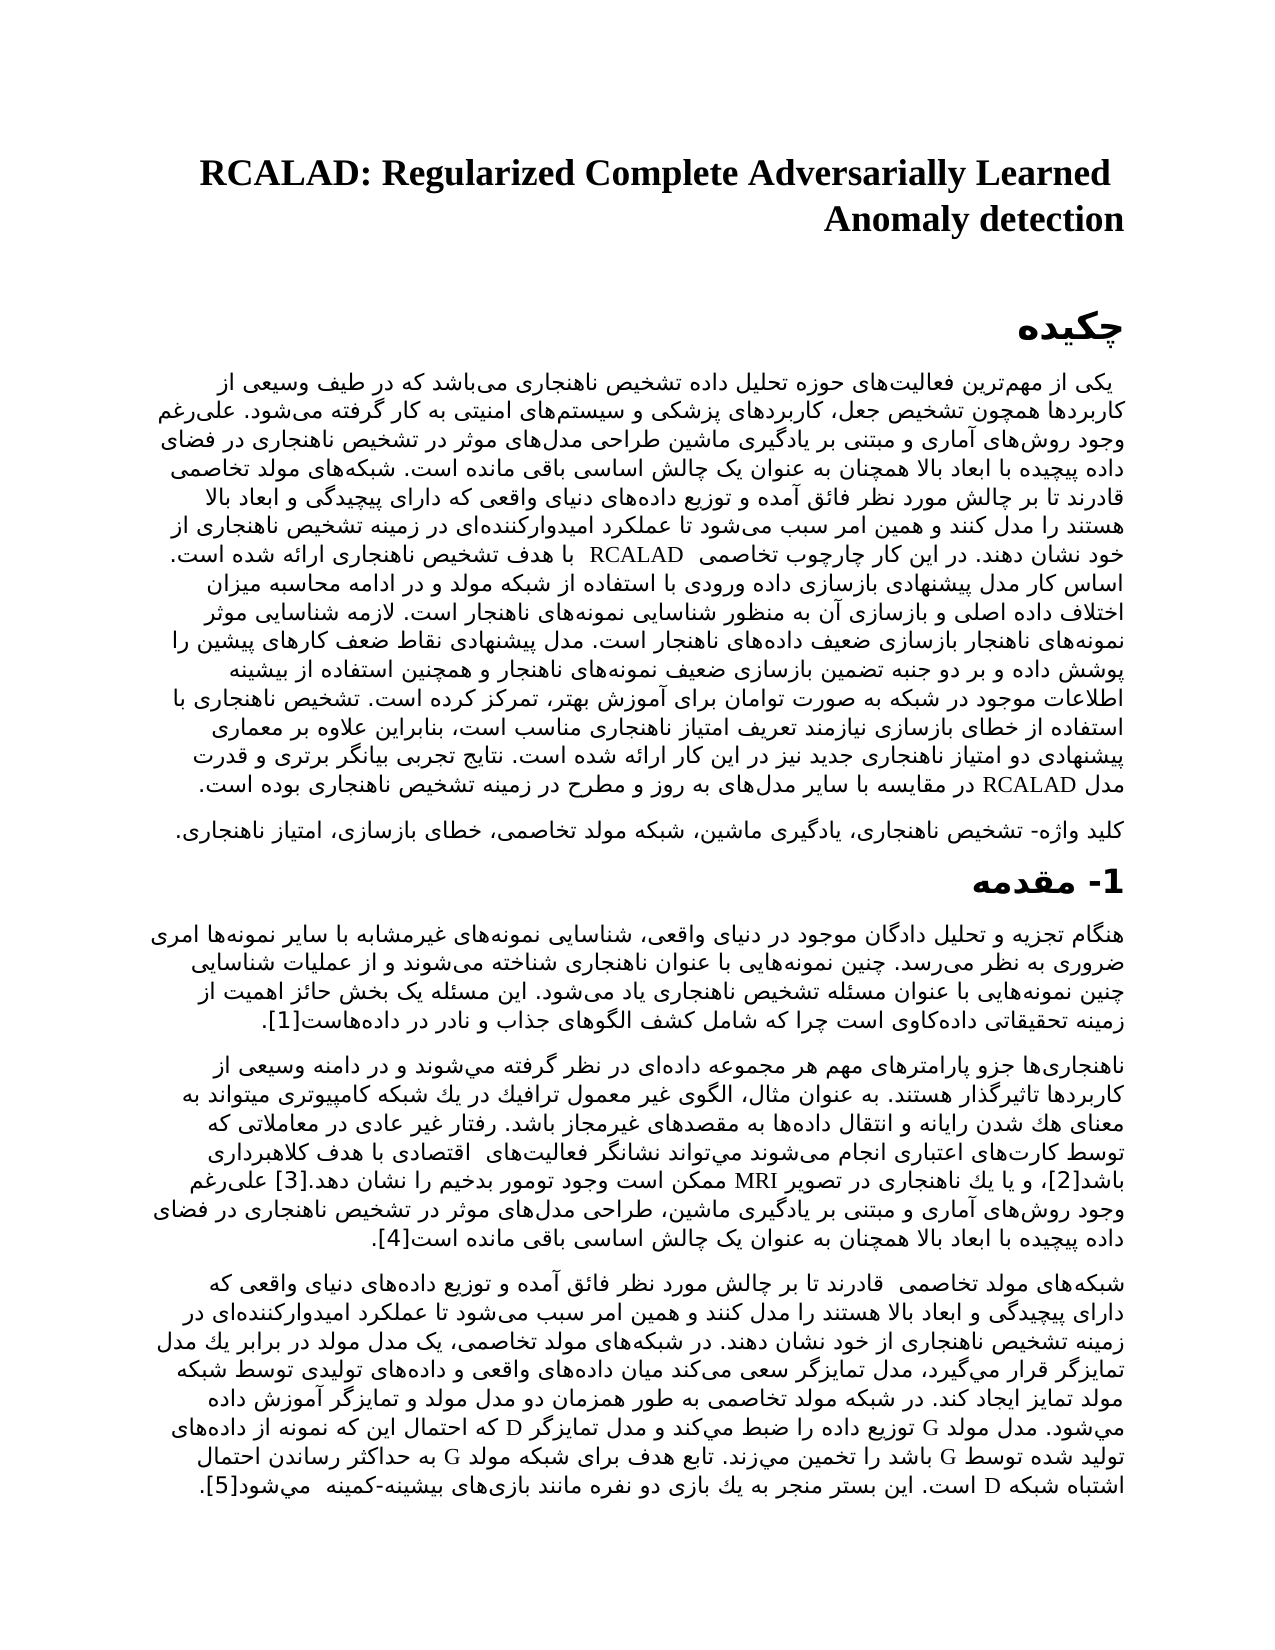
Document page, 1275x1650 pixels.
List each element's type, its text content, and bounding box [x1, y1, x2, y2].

text هنگام تجزیه و تحلیل دادگان موجود در دنیای واقعی، شناسایی نمونه‌های غیرمشابه با سایر نمونه‌ها امری ضروری به نظر می‌رسد. چنین نمونه‌هایی با عنوان ناهنجاری شناخته می‌شوند و از عملیات شناسایی چنین نمونه‌هایی با عنوان مسئله تشخیص ناهنجاری یاد می‌شود. این مسئله یک بخش حائز اهمیت از زمینه تحقیقاتی داده‌کاوی است چرا که شامل کشف الگو‌های جذاب و نادر در داده‌هاست[1]. [150, 921, 1125, 1034]
text چکيده [150, 305, 1125, 348]
text ناهنجاری‌ها جزو پارامترهای مهم هر مجموعه داده‌ای‌ در نظر گرفته مي‌شوند و در دامنه وسیعی از کاربردها تاثیرگذار هستند. به عنوان مثال، الگوی غير معمول ترافيك در یك شبكه کامپیوتری ميتواند به معنای هك شدن رایانه و انتقال داده‌ها به مقصدهای غيرمجاز باشد. رفتار غير عادی در معاملاتی که توسط کارت‌های اعتباری انجام می‌شوند مي‌تواند نشانگر فعاليت‌های اقتصادی با هدف کلاهبرداری باشد[2]، و یا یك ناهنجاری در تصویر MRI ممكن است وجود تومور بدخيم را نشان دهد.[3] علی‌رغم وجود روش‌های آماری و مبتنی بر یادگیری ماشین، طراحی مدل‌های موثر در تشخیص ناهنجاری در فضای داده پیچیده با ابعاد بالا همچنان به عنوان یک چالش اساسی باقی‌ مانده است[4]. [150, 1052, 1125, 1252]
text RCALAD: Regularized Complete Adversarially Learned Anomaly detection [150, 150, 1125, 240]
text 1- مقدمه [150, 862, 1125, 901]
text كليد واژه- تشخیص ناهنجاری، یادگیری ماشین، شبکه مولد تخاصمی، خطای بازسازی، امتیاز ناهنجاری. [150, 817, 1125, 843]
text یکی از مهم‌ترین فعالیت‌های حوزه تحلیل داده تشخیص ناهنجاری می‌باشد که در طیف وسیعی از کاربرد‌ها همچون تشخیص جعل، کاربردهای پزشکی و سیستم‌های امنیتی به کار گرفته می‌شود. علی‌رغم وجود روش‌های آماری و مبتنی بر یادگیری ماشین طراحی مدل‌های موثر در تشخیص ناهنجاری در فضای داده پیچیده با ابعاد بالا همچنان به عنوان یک چالش اساسی باقی‌ مانده است. شبکه‌های مولد تخاصمی قادرند تا بر چالش مورد نظر فائق آمده و توزیع داده‌های دنیای واقعی که دارای پیچیدگی و ابعاد بالا هستند را مدل کنند و همین امر سبب می‌شود تا عملکرد امیدوارکننده‌ای در زمینه تشخیص ناهنجاری از خود نشان دهند. در این کار چارچوب تخاصمی RCALAD با هدف تشخیص ناهنجاری ارائه شده است. اساس کار مدل پیشنهادی بازسازی داده ورودی با استفاده از شبکه مولد و در ادامه محاسبه میزان اختلاف داده اصلی و بازسازی آن به منظور شناسایی نمونه‌های ناهنجار است. لازمه شناسایی موثر نمونه‌های ناهنجار بازسازی ضعیف داده‌های ناهنجار است. مدل پیشنهادی نقاط ضعف کارهای پیشین را پوشش داده و بر دو جنبه تضمین بازسازی ضعیف نمونه‌های ناهنجار و همچنین استفاده از بیشینه اطلاعات موجود در شبکه به صورت توامان برای آموزش بهتر، تمرکز کرده است. تشخیص ناهنجاری با استفاده از خطای بازسازی نیازمند تعریف امتیاز ناهنجاری مناسب است، بنابراین علاوه بر معماری پیشنهادی دو امتیاز ناهنجاری جدید نیز در این کار ارائه شده است. نتایج تجربی بیانگر برتری و قدرت مدل RCALAD در مقایسه با سایر مدل‌های به روز و مطرح در زمینه تشخیص ناهنجاری بوده است. [150, 369, 1125, 798]
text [150, 1270, 1125, 1499]
